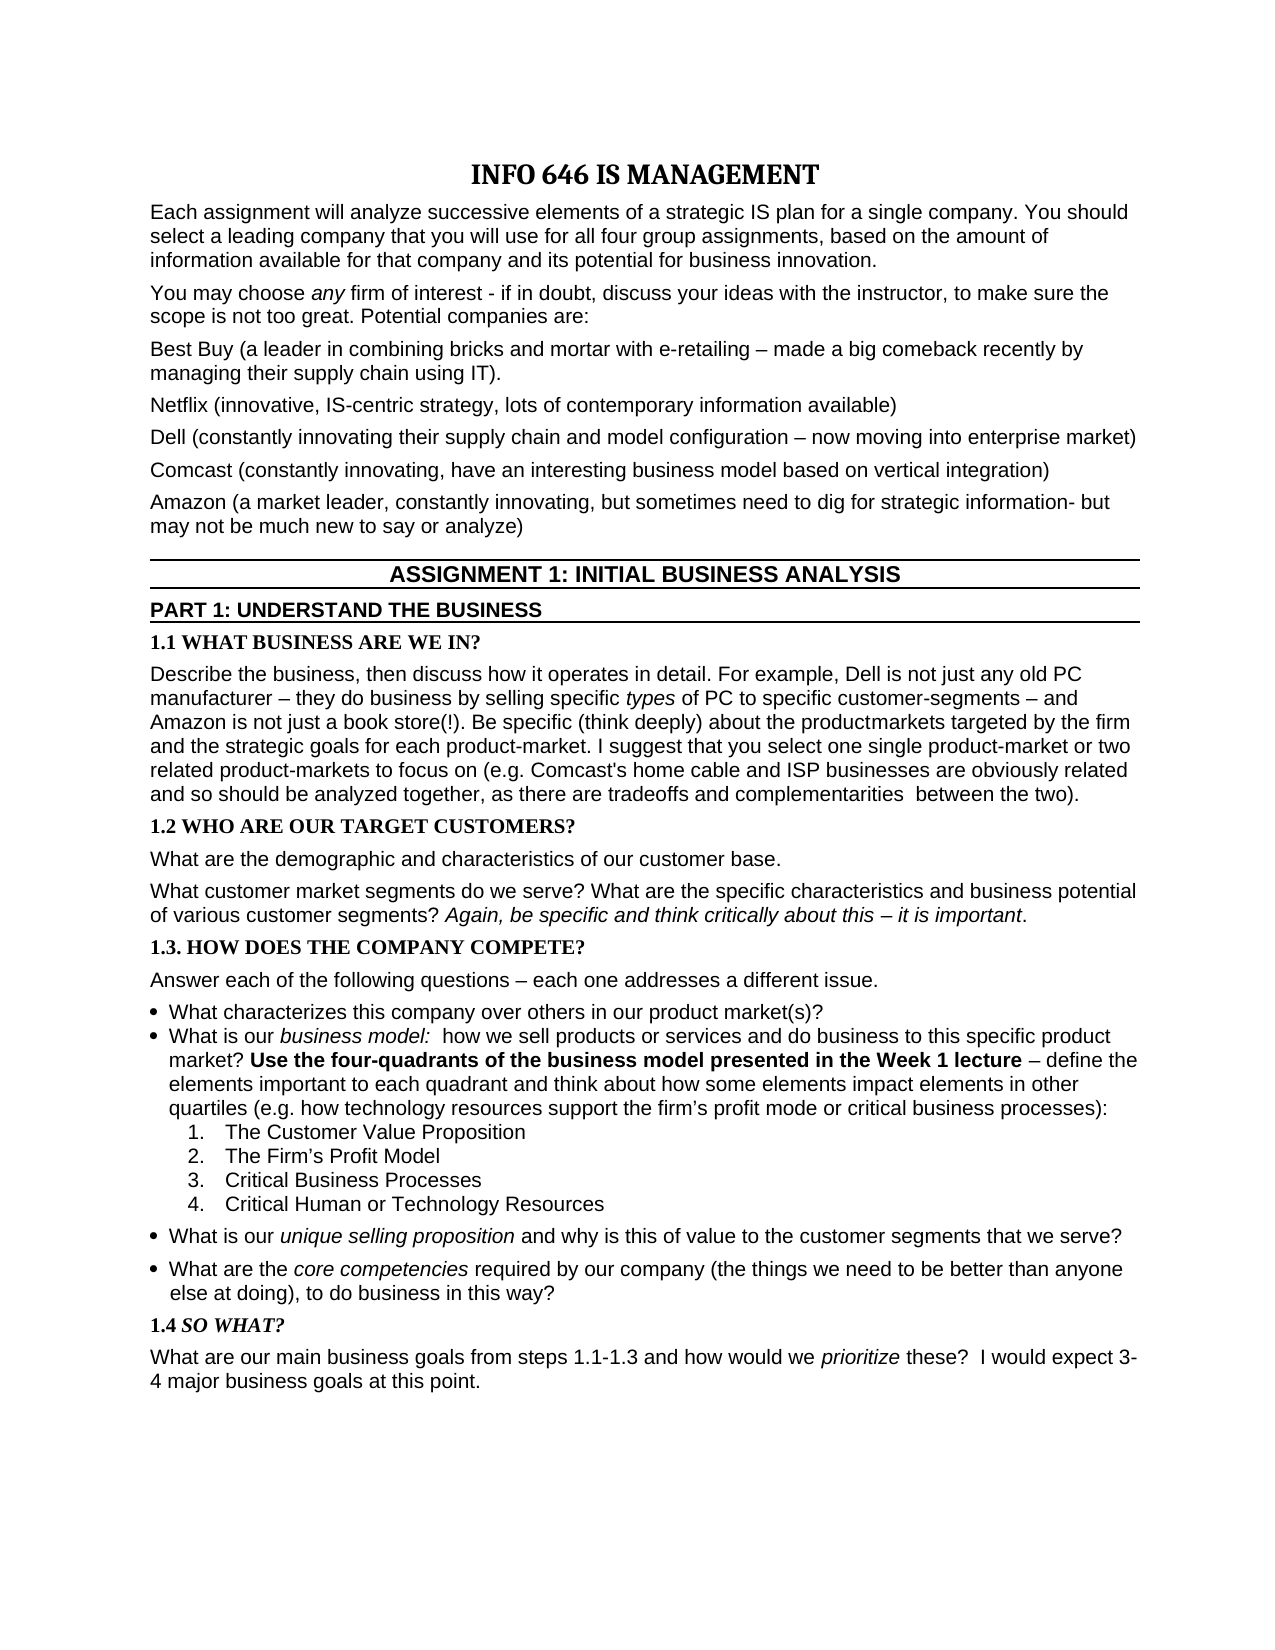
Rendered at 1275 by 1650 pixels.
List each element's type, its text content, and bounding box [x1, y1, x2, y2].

subtitle 1.3. How does the company compete? [150, 935, 1140, 959]
text You may choose any firm of interest - if in doubt, discuss your ideas with the instructor, to make sure the scope is not too great. Potential companies are: [150, 280, 1140, 328]
subtitle ASSIGNMENT 1: INITIAL BUSINESS ANALYSIS [150, 561, 1140, 587]
text Amazon (a market leader, constantly innovating, but sometimes need to dig for strategic information- but may not be much new to say or analyze) [150, 490, 1140, 538]
text Describe the business, then discuss how it operates in detail. For example, Dell is not just any old PC manufacturer – they do business by selling specific types of PC to specific customer-segments – and Amazon is not just a book store(!). Be specific (think deeply) about the product­markets targeted by the firm and the strategic goals for each product-market. I suggest that you select one single product-market or two related product-markets to focus on (e.g. Comcast's home cable and ISP businesses are obviously related and so should be analyzed together, as there are tradeoffs and complementarities between the two). [150, 662, 1140, 806]
text Best Buy (a leader in combining bricks and mortar with e-retailing – made a big comeback recently by managing their supply chain using IT). [150, 337, 1140, 384]
text What customer market segments do we serve? What are the specific characteristics and business potential of various customer segments? Again, be specific and think critically about this – it is important. [150, 879, 1140, 927]
subtitle 1.4 So what? [150, 1313, 1140, 1337]
list What characterizes this company over others in our product market(s)? [150, 1000, 1140, 1024]
list What is our unique selling proposition and why is this of value to the customer segments that we serve? [150, 1224, 1140, 1248]
text What are our main business goals from steps 1.1-1.3 and how would we prioritize these? I would expect 3-4 major business goals at this point. [150, 1345, 1140, 1393]
list The Firm’s Profit Model [187, 1144, 1140, 1168]
text What are the demographic and characteristics of our customer base. [150, 847, 1140, 871]
text Answer each of the following questions – each one addresses a different issue. [150, 967, 1140, 991]
subtitle 1.2 Who are our target customers? [150, 814, 1140, 838]
subtitle PART 1: UNDERSTAND THE BUSINESS [150, 597, 1140, 621]
text Each assignment will analyze successive elements of a strategic IS plan for a single company. You should select a leading company that you will use for all four group assignments, based on the amount of information available for that company and its potential for business innovation. [150, 200, 1140, 272]
text Netflix (innovative, IS-centric strategy, lots of contemporary information available) [150, 393, 1140, 417]
list The Customer Value Proposition [187, 1120, 1140, 1144]
list What are the core competencies required by our company (the things we need to be better than anyone else at doing), to do business in this way? [150, 1256, 1140, 1304]
list Critical Human or Technology Resources [187, 1192, 1140, 1216]
subtitle 1.1 What business are we in? [150, 630, 1140, 654]
text Dell (constantly innovating their supply chain and model configuration – now moving into enterprise market) [150, 425, 1140, 449]
text Comcast (constantly innovating, have an interesting business model based on vertical integration) [150, 457, 1140, 481]
title INFO 646 IS MANAGEMENT [150, 158, 1140, 192]
list What is our business model: how we sell products or services and do business to this specific product market? Use the four-quadrants of the business model presented in the Week 1 lecture – define the elements important to each quadrant and think about how some elements impact elements in other quartiles (e.g. how technology resources support the firm’s profit mode or critical business processes): [150, 1024, 1140, 1120]
list Critical Business Processes [187, 1168, 1140, 1192]
